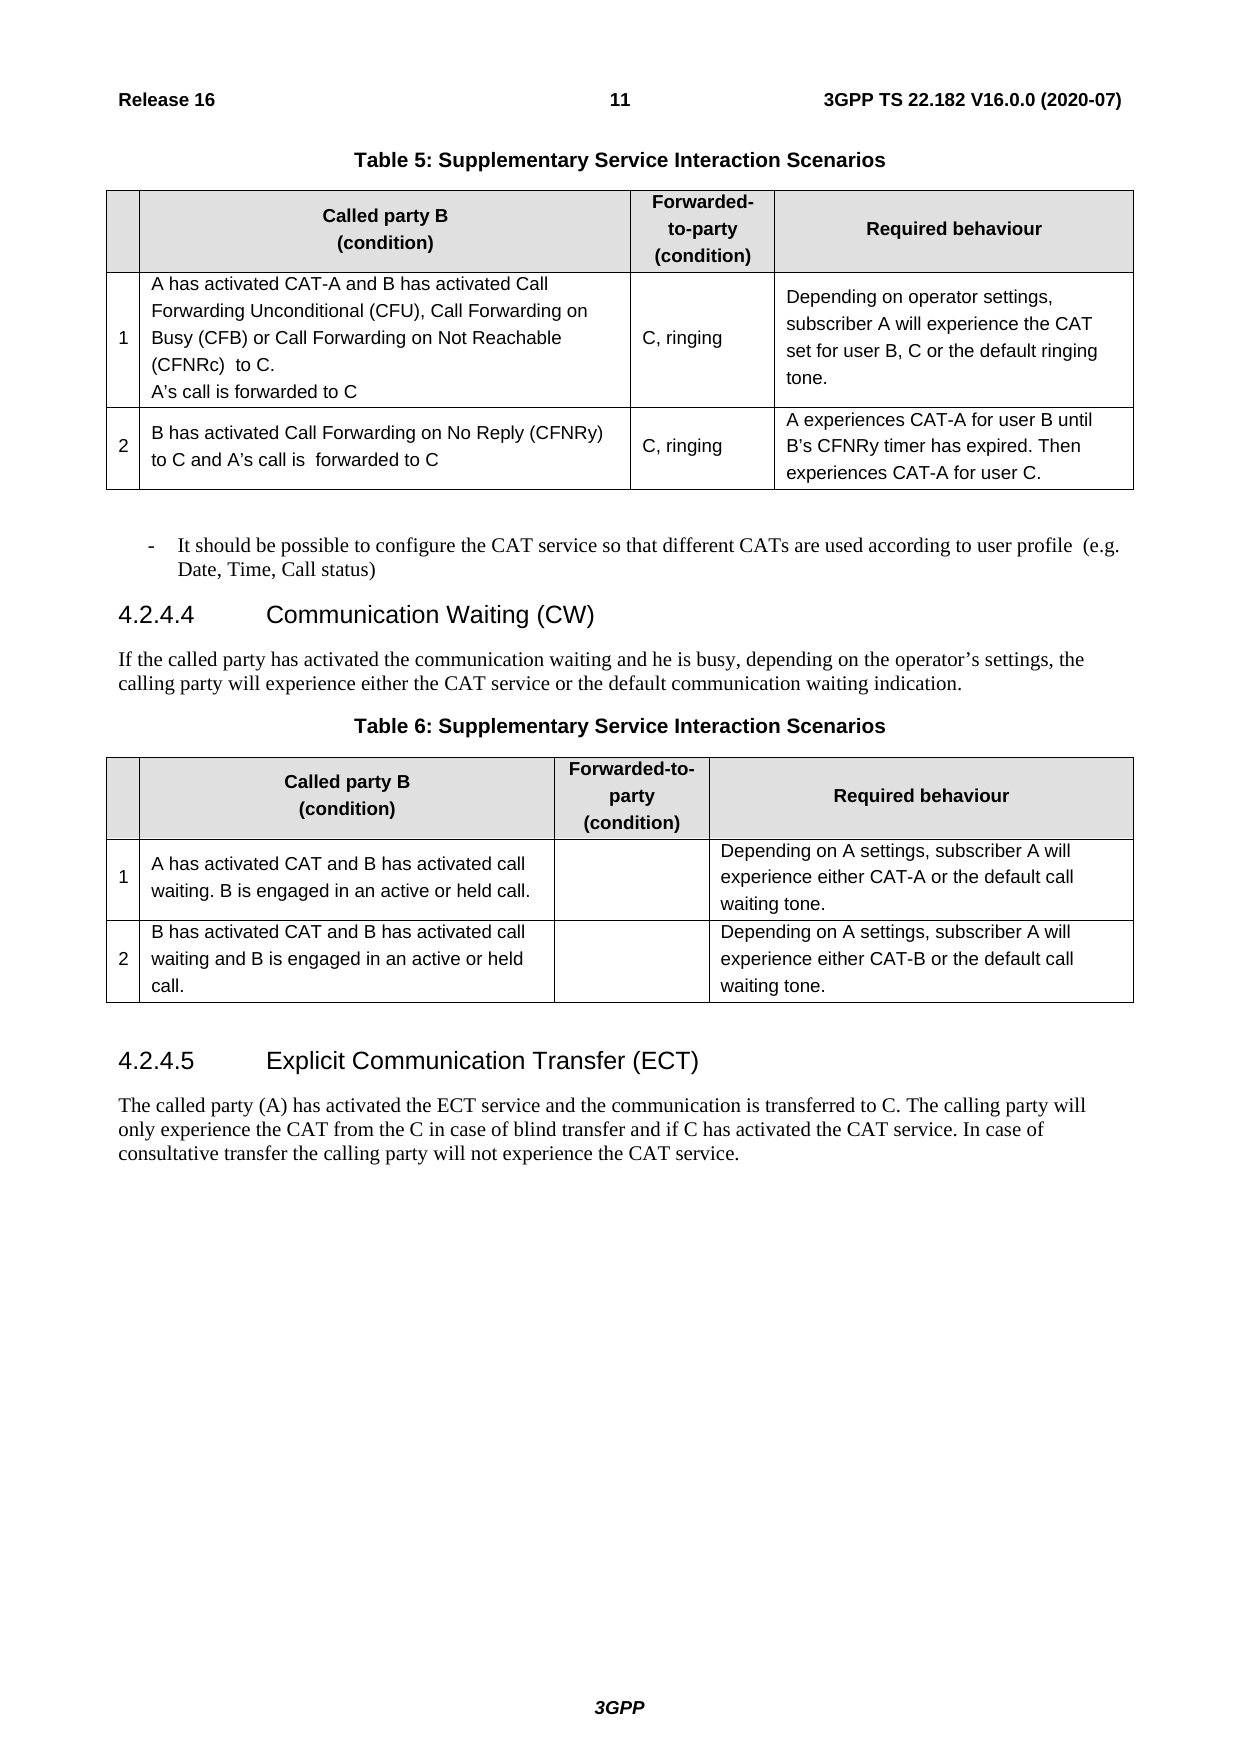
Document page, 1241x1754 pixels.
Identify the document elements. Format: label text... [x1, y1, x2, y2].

table_cell 1 [107, 273, 139, 407]
table_header Required behaviour [710, 758, 1133, 838]
table_cell Depending on A settings, subscriber A will experience either CAT-B or the default call waiting tone. [710, 921, 1133, 1002]
text If the called party has activated the communication waiting and he is busy, depending on the operator’s settings, the calling party will experience either the CAT service or the default communication waiting indication. [118, 647, 1122, 695]
table_cell C, ringing [631, 408, 774, 489]
table_cell A experiences CAT-A for user B until B’s CFNRy timer has expired. Then experiences CAT-A for user C. [775, 408, 1133, 489]
table_cell 2 [107, 921, 139, 1002]
subtitle 4.2.4.5 Explicit Communication Transfer (ECT) [118, 1046, 1122, 1074]
table_cell C, ringing [631, 273, 774, 407]
table_cell Depending on A settings, subscriber A will experience either CAT-A or the default call waiting tone. [710, 840, 1133, 920]
text - It should be possible to configure the CAT service so that different CATs are used according to user profile (e.g. Date, Time, Call status) [148, 533, 1122, 581]
table_cell 1 [107, 840, 139, 920]
table_header Called party B (condition) [140, 191, 630, 272]
subtitle 4.2.4.4 Communication Waiting (CW) [118, 600, 1122, 628]
table_header [107, 191, 139, 272]
text Table 5: Supplementary Service Interaction Scenarios [118, 147, 1122, 171]
table_header Required behaviour [775, 191, 1133, 272]
table_cell [555, 921, 709, 1002]
table_header [107, 758, 139, 838]
table_cell B has activated CAT and B has activated call waiting and B is engaged in an active or held call. [140, 921, 554, 1002]
table_cell [555, 840, 709, 920]
table_header Called party B (condition) [140, 758, 554, 838]
table_cell 2 [107, 408, 139, 489]
table_cell A has activated CAT-A and B has activated Call Forwarding Unconditional (CFU), Call Forwarding on Busy (CFB) or Call Forwarding on Not Reachable (CFNRc) to C. A’s call is forwarded to C [140, 273, 630, 407]
text Table 6: Supplementary Service Interaction Scenarios [118, 714, 1122, 738]
table_cell B has activated Call Forwarding on No Reply (CFNRy) to C and A’s call is forwarded to C [140, 408, 630, 489]
table_cell A has activated CAT and B has activated call waiting. B is engaged in an active or held call. [140, 840, 554, 920]
table_header Forwarded-to-party (condition) [555, 758, 709, 838]
table_header Forwarded-to-party (condition) [631, 191, 774, 272]
text The called party (A) has activated the ECT service and the communication is transferred to C. The calling party will only experience the CAT from the C in case of blind transfer and if C has activated the CAT service. In case of consultative transfer the calling party will not experience the CAT service. [118, 1093, 1122, 1165]
table_cell Depending on operator settings, subscriber A will experience the CAT set for user B, C or the default ringing tone. [775, 273, 1133, 407]
